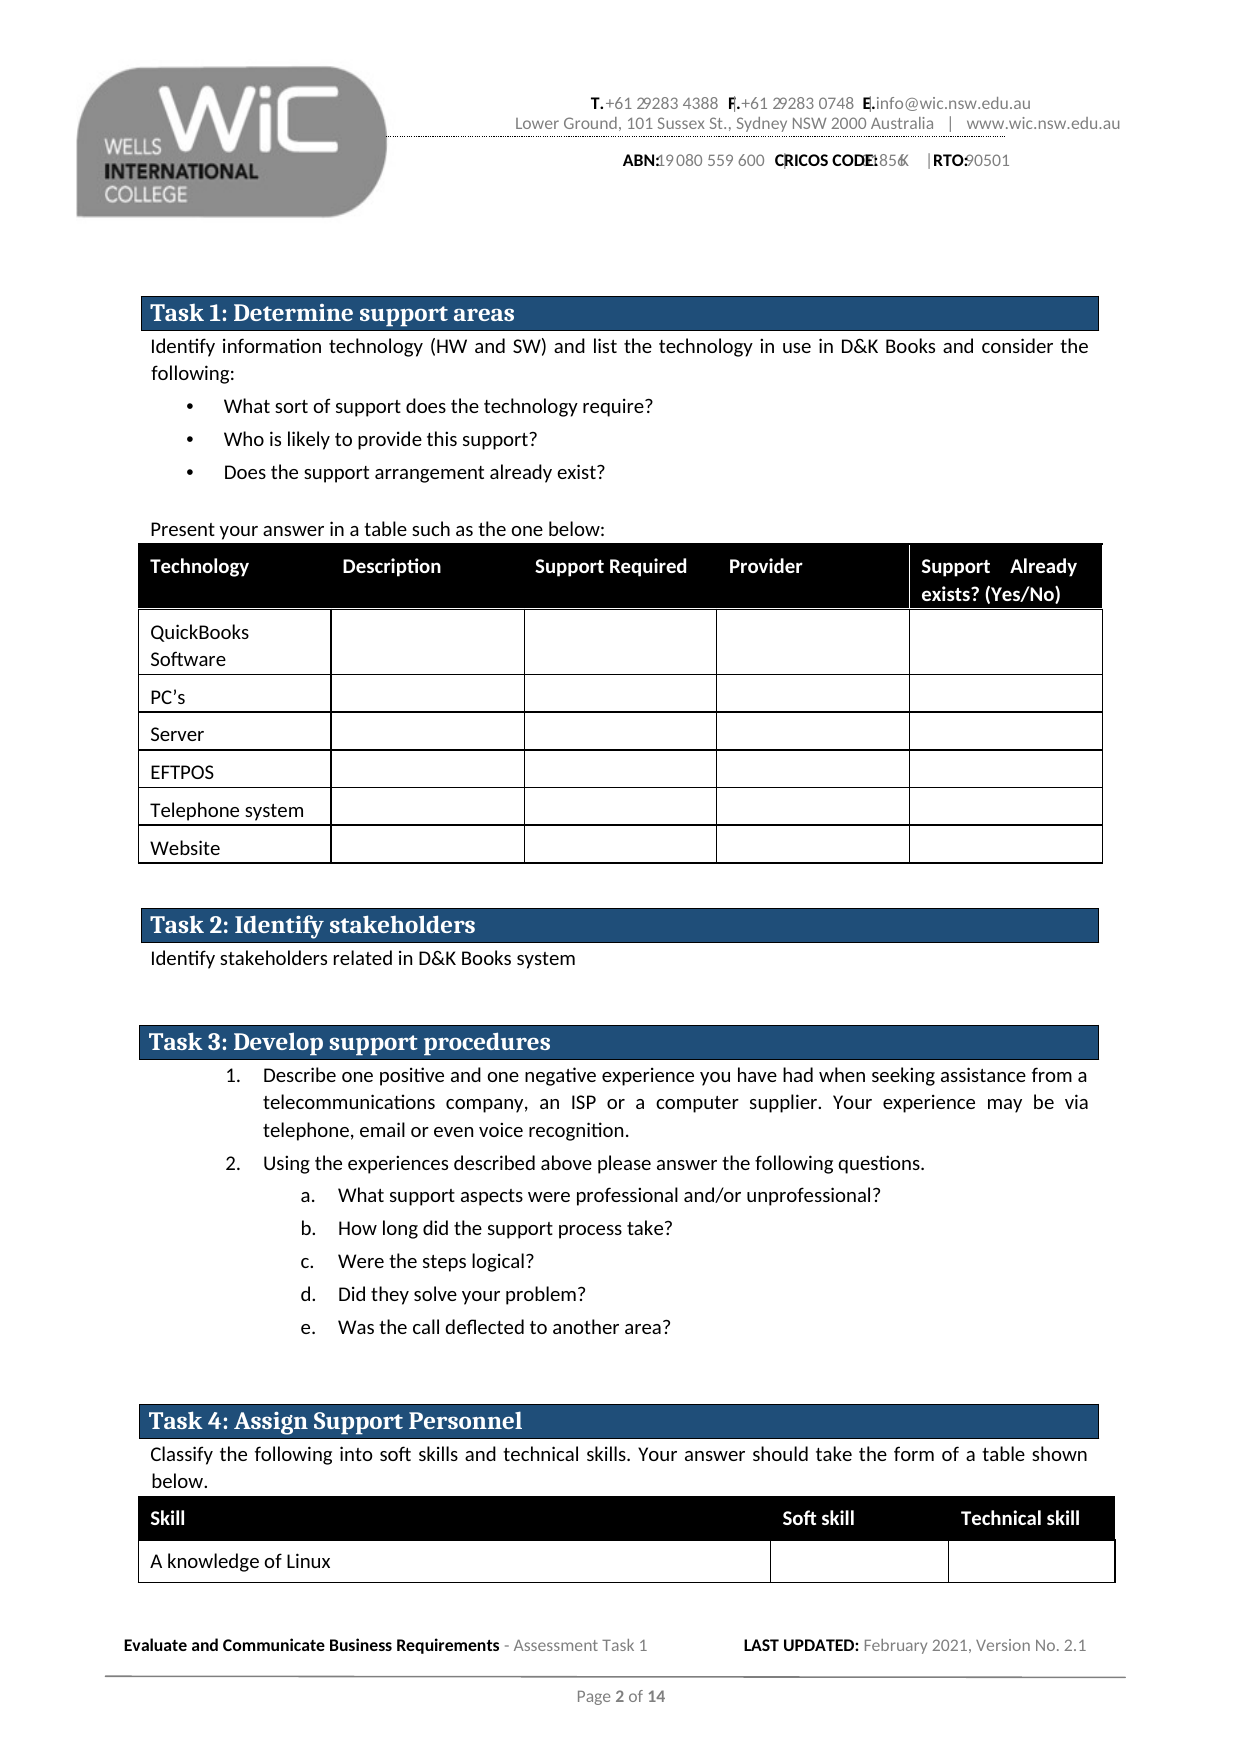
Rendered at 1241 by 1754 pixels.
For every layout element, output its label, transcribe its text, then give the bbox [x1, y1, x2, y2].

table_cell [332, 751, 524, 787]
table_cell [910, 751, 1102, 787]
table_cell [949, 1541, 1114, 1582]
list Did they solve your problem? [300, 1281, 1090, 1307]
table_cell [525, 826, 716, 862]
table_cell [332, 675, 524, 711]
table_cell EFTPOS [139, 751, 330, 787]
subtitle Task 4: Assign Support Personnel [140, 1405, 1098, 1438]
table_header Description [331, 545, 524, 608]
table_header Technology [138, 545, 331, 608]
table_cell [717, 826, 909, 862]
table_cell Telephone system [139, 788, 330, 824]
table_cell [717, 788, 909, 824]
table_cell [332, 610, 524, 673]
table_cell [332, 826, 524, 862]
subtitle Task 2: Identify stakeholders [142, 909, 1098, 942]
list Describe one positive and one negative experience you have had when seeking assistance from a telecommunications company, an ISP or a computer supplier. Your experience may be via telephone, email or even voice recognition. [225, 1062, 1090, 1142]
table_cell [910, 826, 1102, 862]
table_cell [717, 675, 909, 711]
table_cell PC’s [139, 675, 330, 711]
table_cell [525, 713, 716, 749]
text Identify stakeholders related in D&K Books system [150, 945, 1090, 971]
list Was the call deflected to another area? [300, 1314, 1090, 1340]
table_cell [910, 788, 1102, 824]
table_header Technical skill [948, 1497, 1115, 1539]
table_header Provider [717, 545, 909, 608]
table_cell [717, 751, 909, 787]
table_header Support Required [524, 545, 717, 608]
list Using the experiences described above please answer the following questions. [225, 1150, 1090, 1175]
table_cell [332, 788, 524, 824]
list What support aspects were professional and/or unprofessional? [300, 1183, 1090, 1208]
table_cell [525, 610, 716, 673]
table_cell [525, 751, 716, 787]
table_cell [910, 713, 1102, 749]
table_cell Website [139, 826, 330, 862]
table_cell [771, 1541, 948, 1582]
list Who is likely to provide this support? [186, 426, 1090, 452]
list Were the steps logical? [300, 1248, 1090, 1274]
table_header Soft skill [771, 1497, 948, 1539]
table_cell [525, 788, 716, 824]
table_cell A knowledge of Linux [139, 1541, 770, 1582]
table_cell [717, 713, 909, 749]
subtitle Task 3: Develop support procedures [140, 1026, 1098, 1059]
table_header Skill [138, 1497, 771, 1539]
text Identify information technology (HW and SW) and list the technology in use in D&K Books and consider the following: [150, 333, 1090, 386]
text Classify the following into soft skills and technical skills. Your answer should take the form of a table shown below. [150, 1441, 1090, 1494]
table_cell [910, 675, 1102, 711]
table_cell [525, 675, 716, 711]
list Does the support arrangement already exist? [186, 459, 1090, 485]
table_cell [717, 610, 909, 673]
picture [76, 59, 399, 224]
table_header Support Already exists? (Yes/No) [910, 545, 1102, 608]
table_cell QuickBooks Software [139, 610, 330, 673]
text Present your answer in a table such as the one below: [150, 516, 1090, 541]
table_cell Server [139, 713, 330, 749]
subtitle Task 1: Determine support areas [142, 297, 1098, 330]
table_cell [910, 610, 1102, 673]
list What sort of support does the technology require? [186, 393, 1090, 419]
table_cell [332, 713, 524, 749]
list How long did the support process take? [300, 1216, 1090, 1241]
